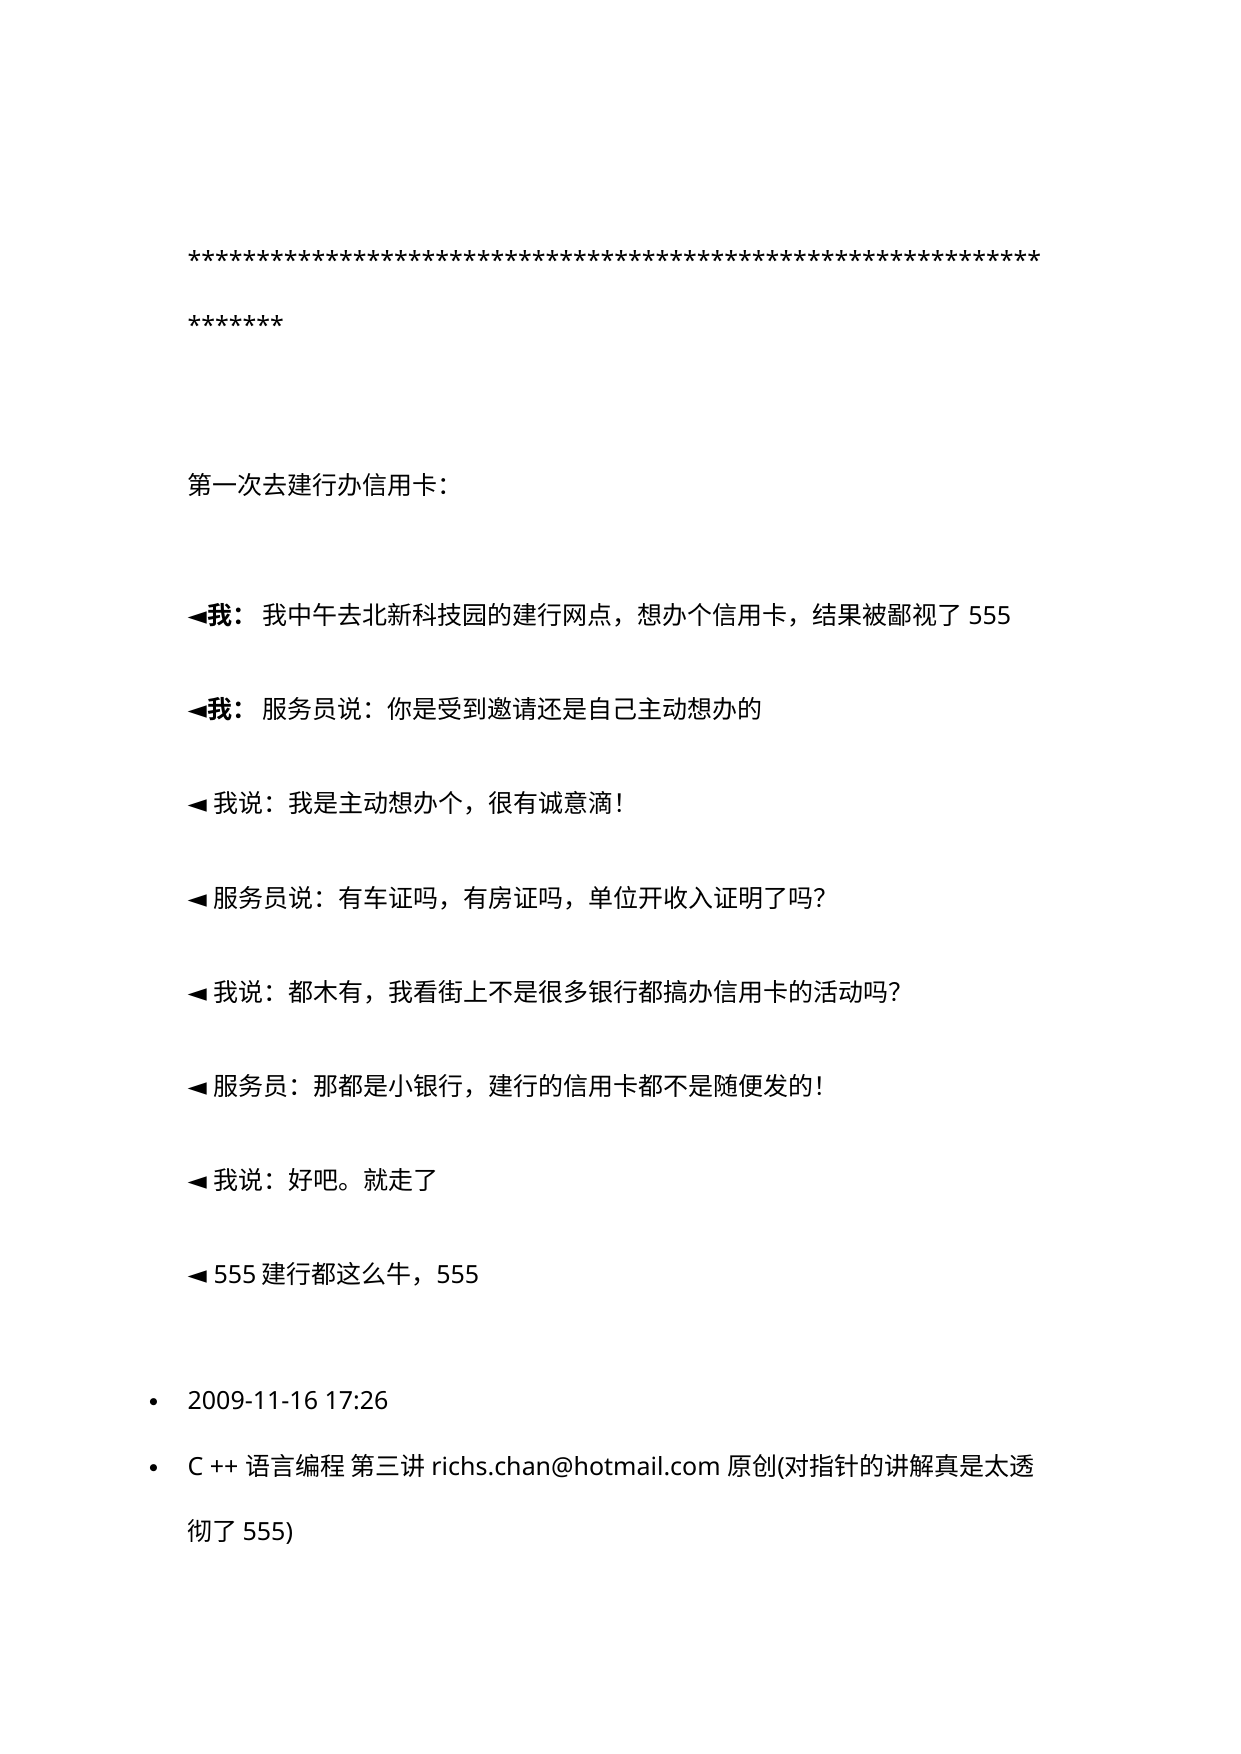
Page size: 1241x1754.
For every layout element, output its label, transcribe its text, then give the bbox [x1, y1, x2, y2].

text ◄ 服务员：那都是小银行，建行的信用卡都不是随便发的！ [187, 1052, 1053, 1117]
text 第一次去建行办信用卡： ◄我： 我中午去北新科技园的建行网点，想办个信用卡，结果被鄙视了 555 [187, 386, 1053, 646]
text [187, 162, 1053, 357]
list 2009-11-16 17:26 [150, 1367, 1053, 1432]
text ◄ 服务员说：有车证吗，有房证吗，单位开收入证明了吗？ [187, 864, 1053, 929]
text ◄ 我说：我是主动想办个，很有诚意滴！ [187, 769, 1053, 834]
list C ++ 语言编程 第三讲 richs.chan@hotmail.com 原创(对指针的讲解真是太透彻了555) [150, 1432, 1053, 1562]
text ◄ 555建行都这么牛，555 [187, 1240, 1053, 1305]
text ◄我： 服务员说：你是受到邀请还是自己主动想办的 [187, 675, 1053, 740]
text ◄ 我说：都木有，我看街上不是很多银行都搞办信用卡的活动吗？ [187, 958, 1053, 1023]
text ◄ 我说：好吧。就走了 [187, 1146, 1053, 1211]
